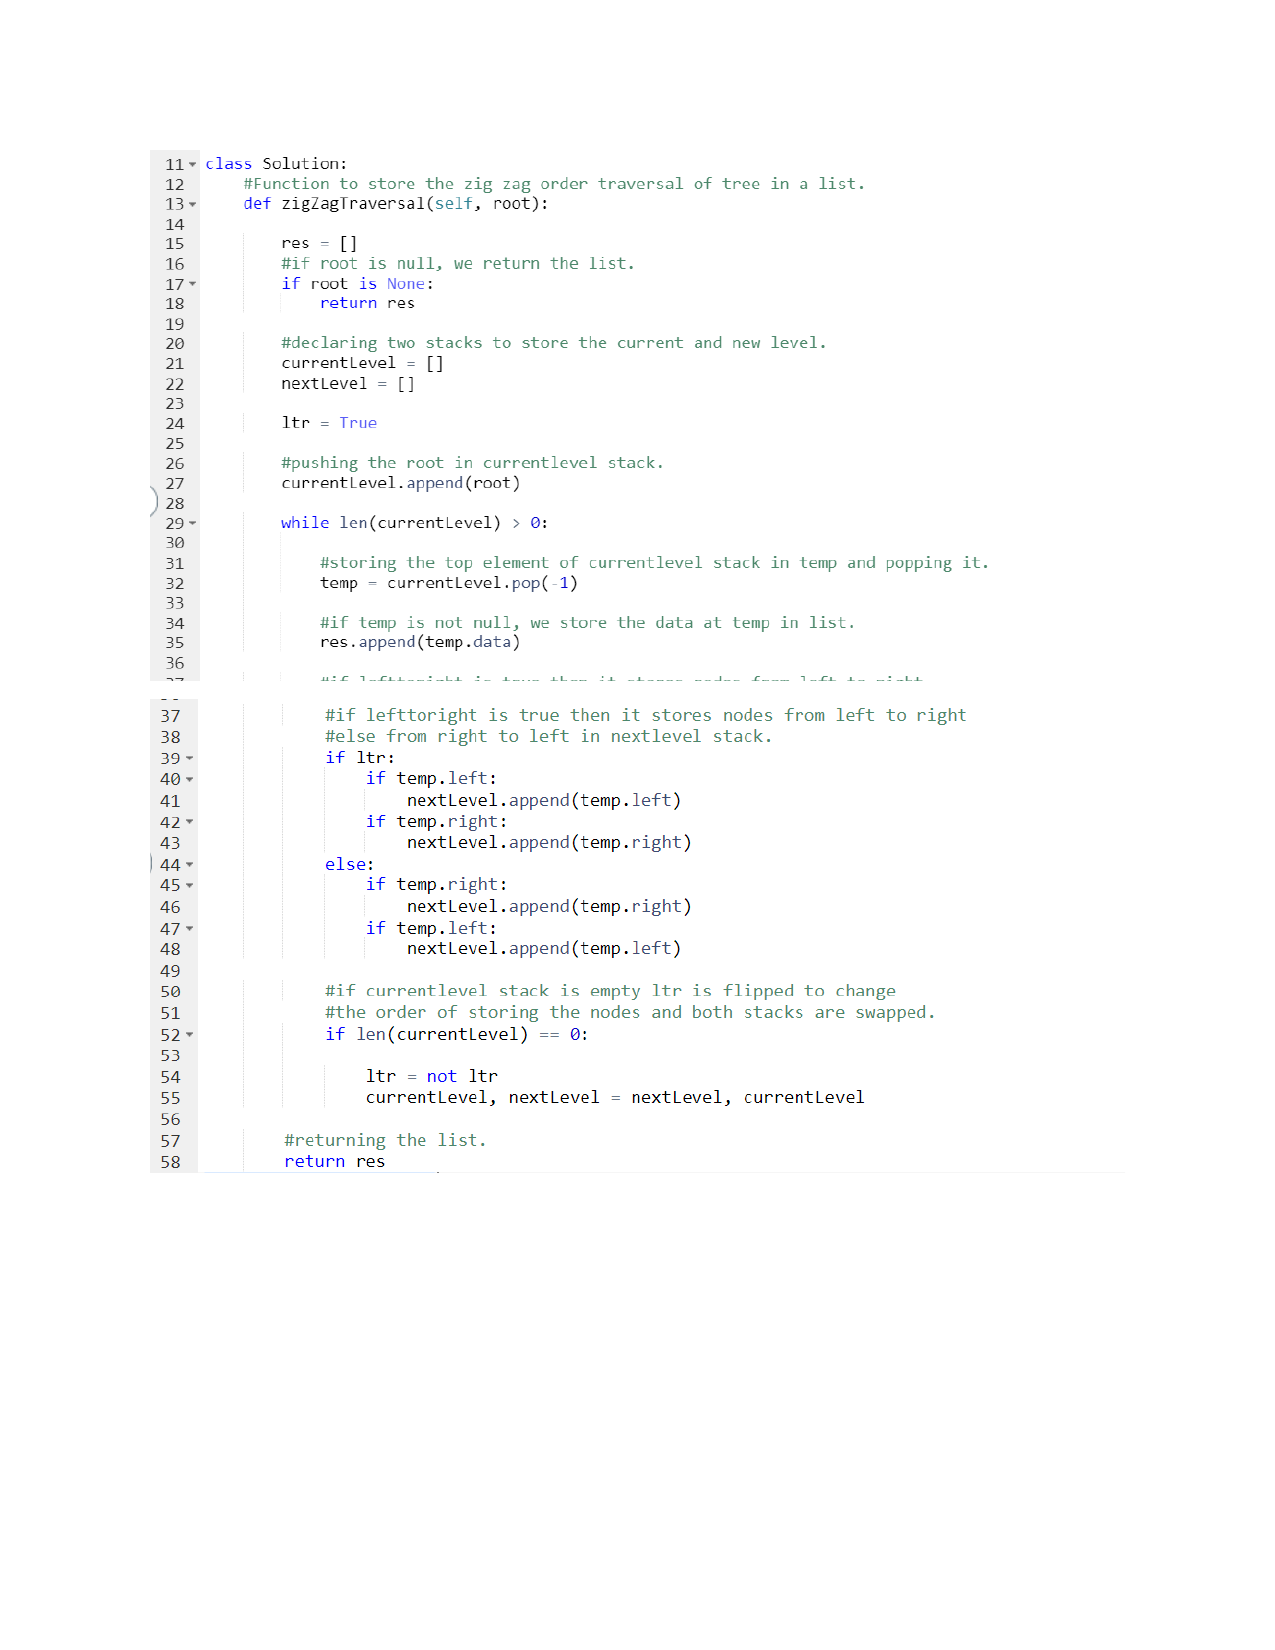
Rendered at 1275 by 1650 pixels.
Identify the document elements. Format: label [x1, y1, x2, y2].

picture [150, 150, 1125, 681]
picture [150, 699, 1125, 1173]
